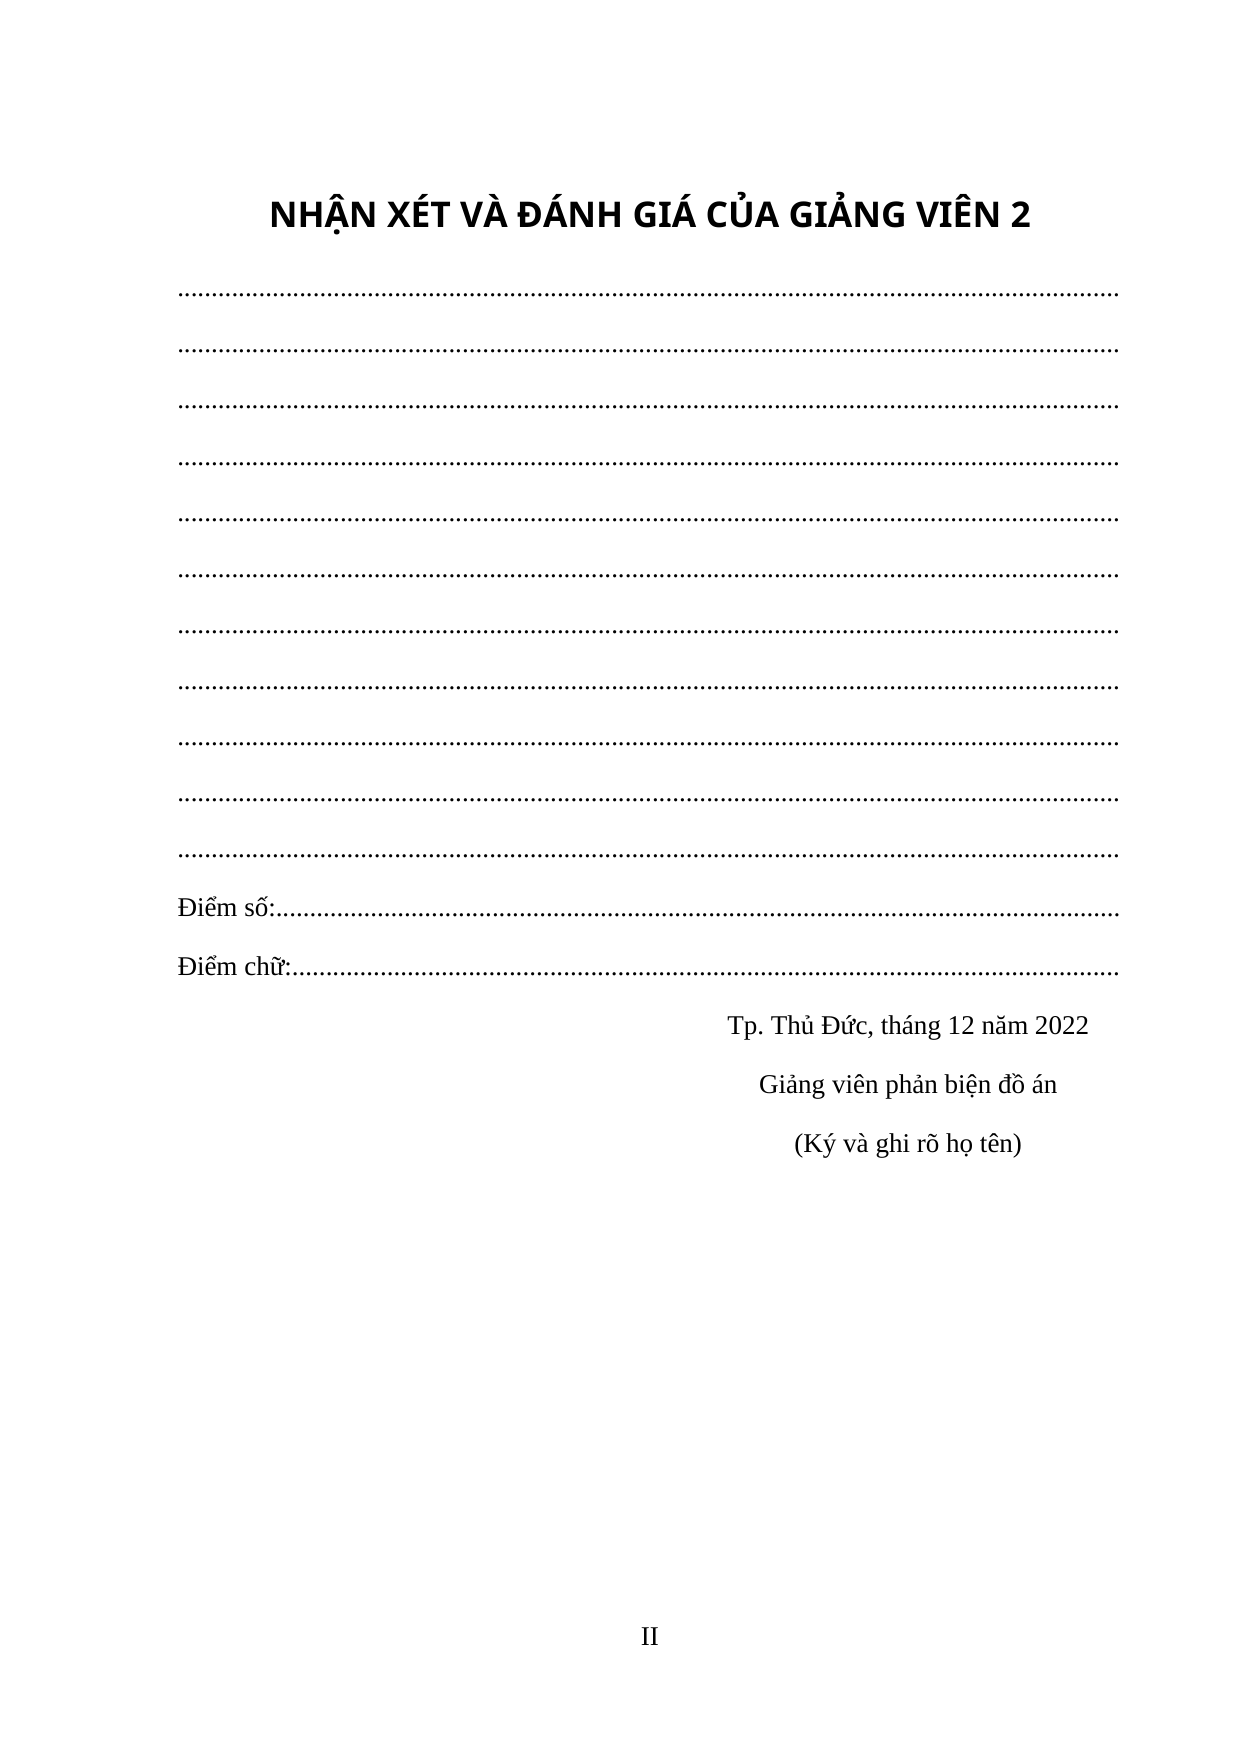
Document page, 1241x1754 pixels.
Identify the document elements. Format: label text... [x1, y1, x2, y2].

text Điểm số: [177, 891, 1122, 922]
subtitle NHẬN XÉT VÀ ĐÁNH GIÁ CỦA GIẢNG VIÊN 2 [177, 190, 1122, 238]
text Giảng viên phản biện đồ án [177, 1068, 1122, 1099]
text Điểm chữ: [177, 950, 1122, 981]
text Tp. Thủ Đức, tháng 12 năm 2022 [177, 1009, 1122, 1040]
text (Ký và ghi rõ họ tên) [177, 1128, 1122, 1159]
